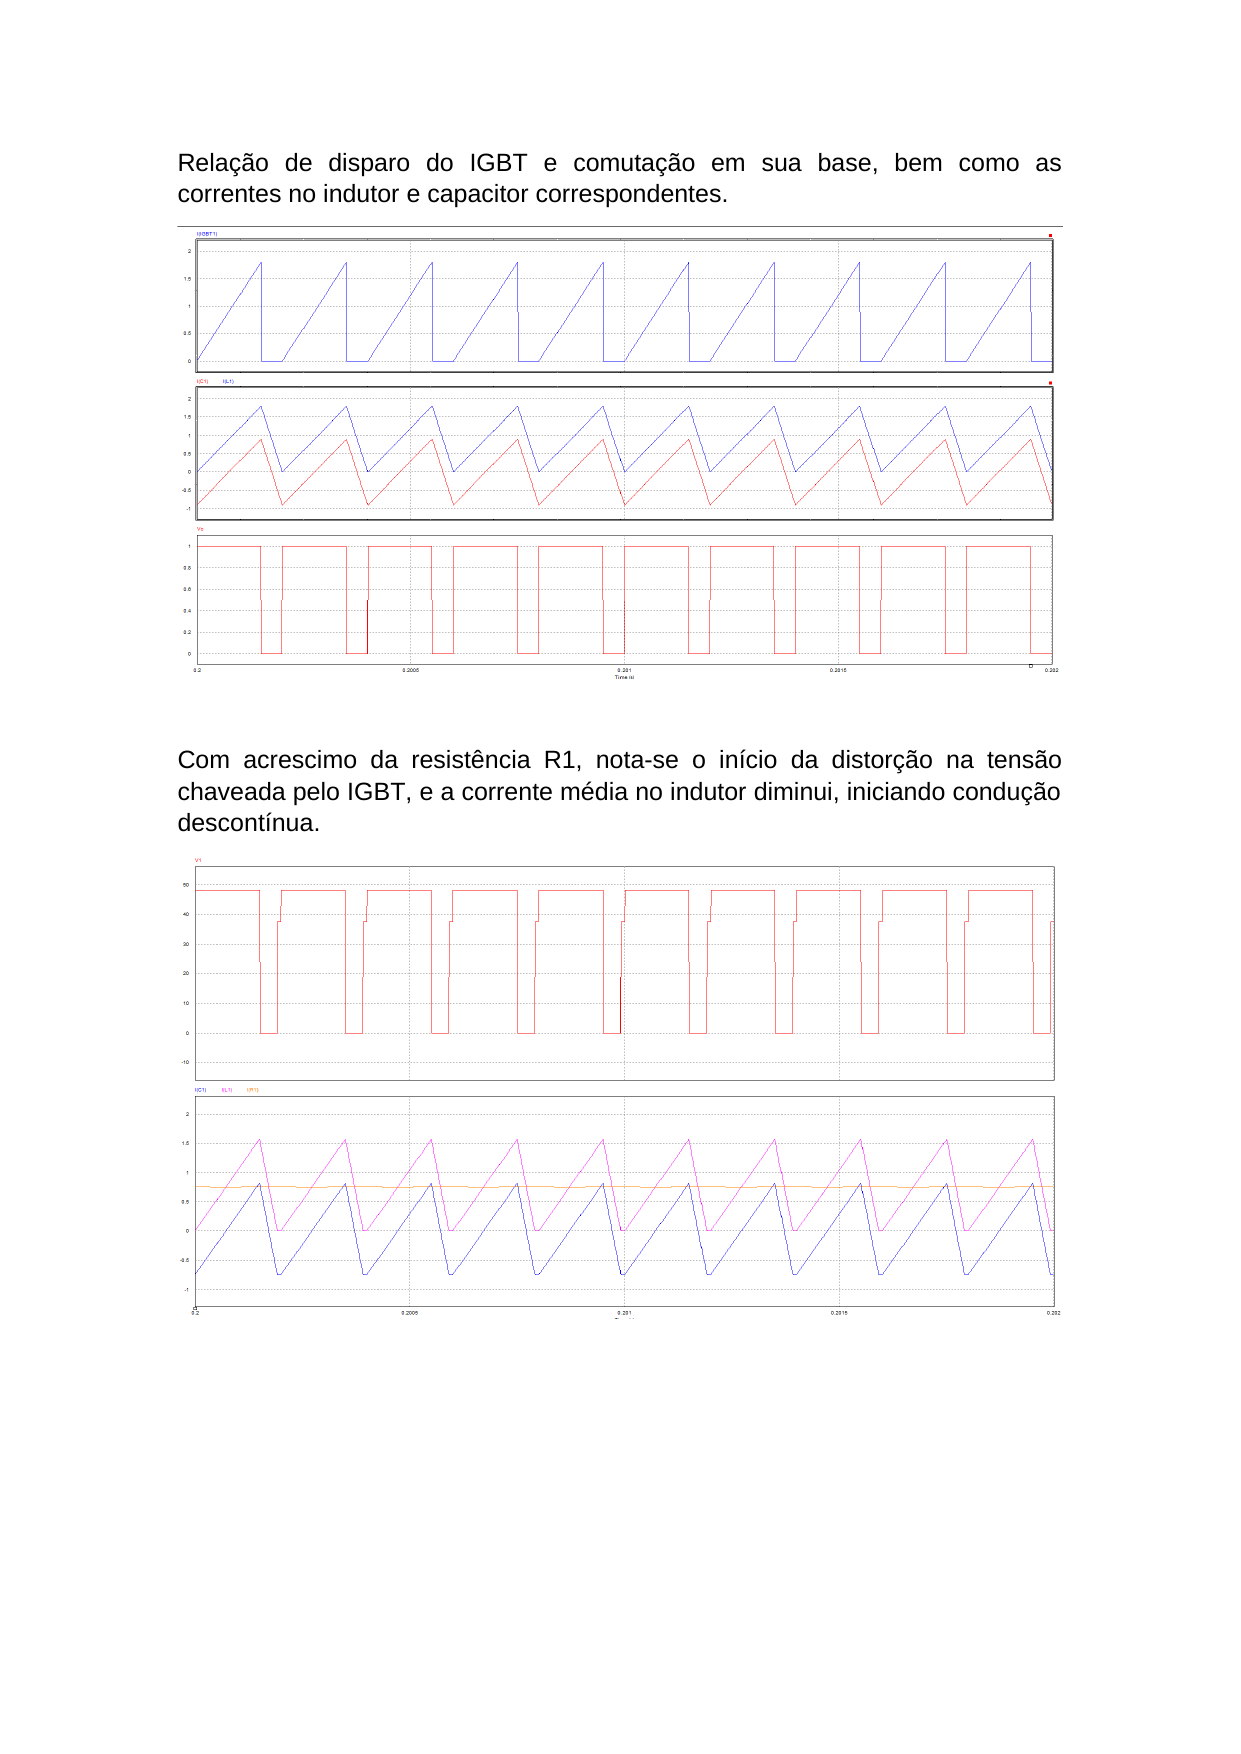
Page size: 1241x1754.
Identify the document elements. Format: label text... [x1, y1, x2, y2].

text Com acrescimo da resistência R1, nota-se o início da distorção na tensão chaveada pelo IGBT, e a corrente média no indutor diminui, iniciando condução descontínua. [177, 745, 1063, 836]
picture [177, 855, 1063, 1319]
picture [177, 226, 1063, 679]
text Relação de disparo do IGBT e comutação em sua base, bem como as correntes no indutor e capacitor correspondentes. [177, 148, 1063, 207]
